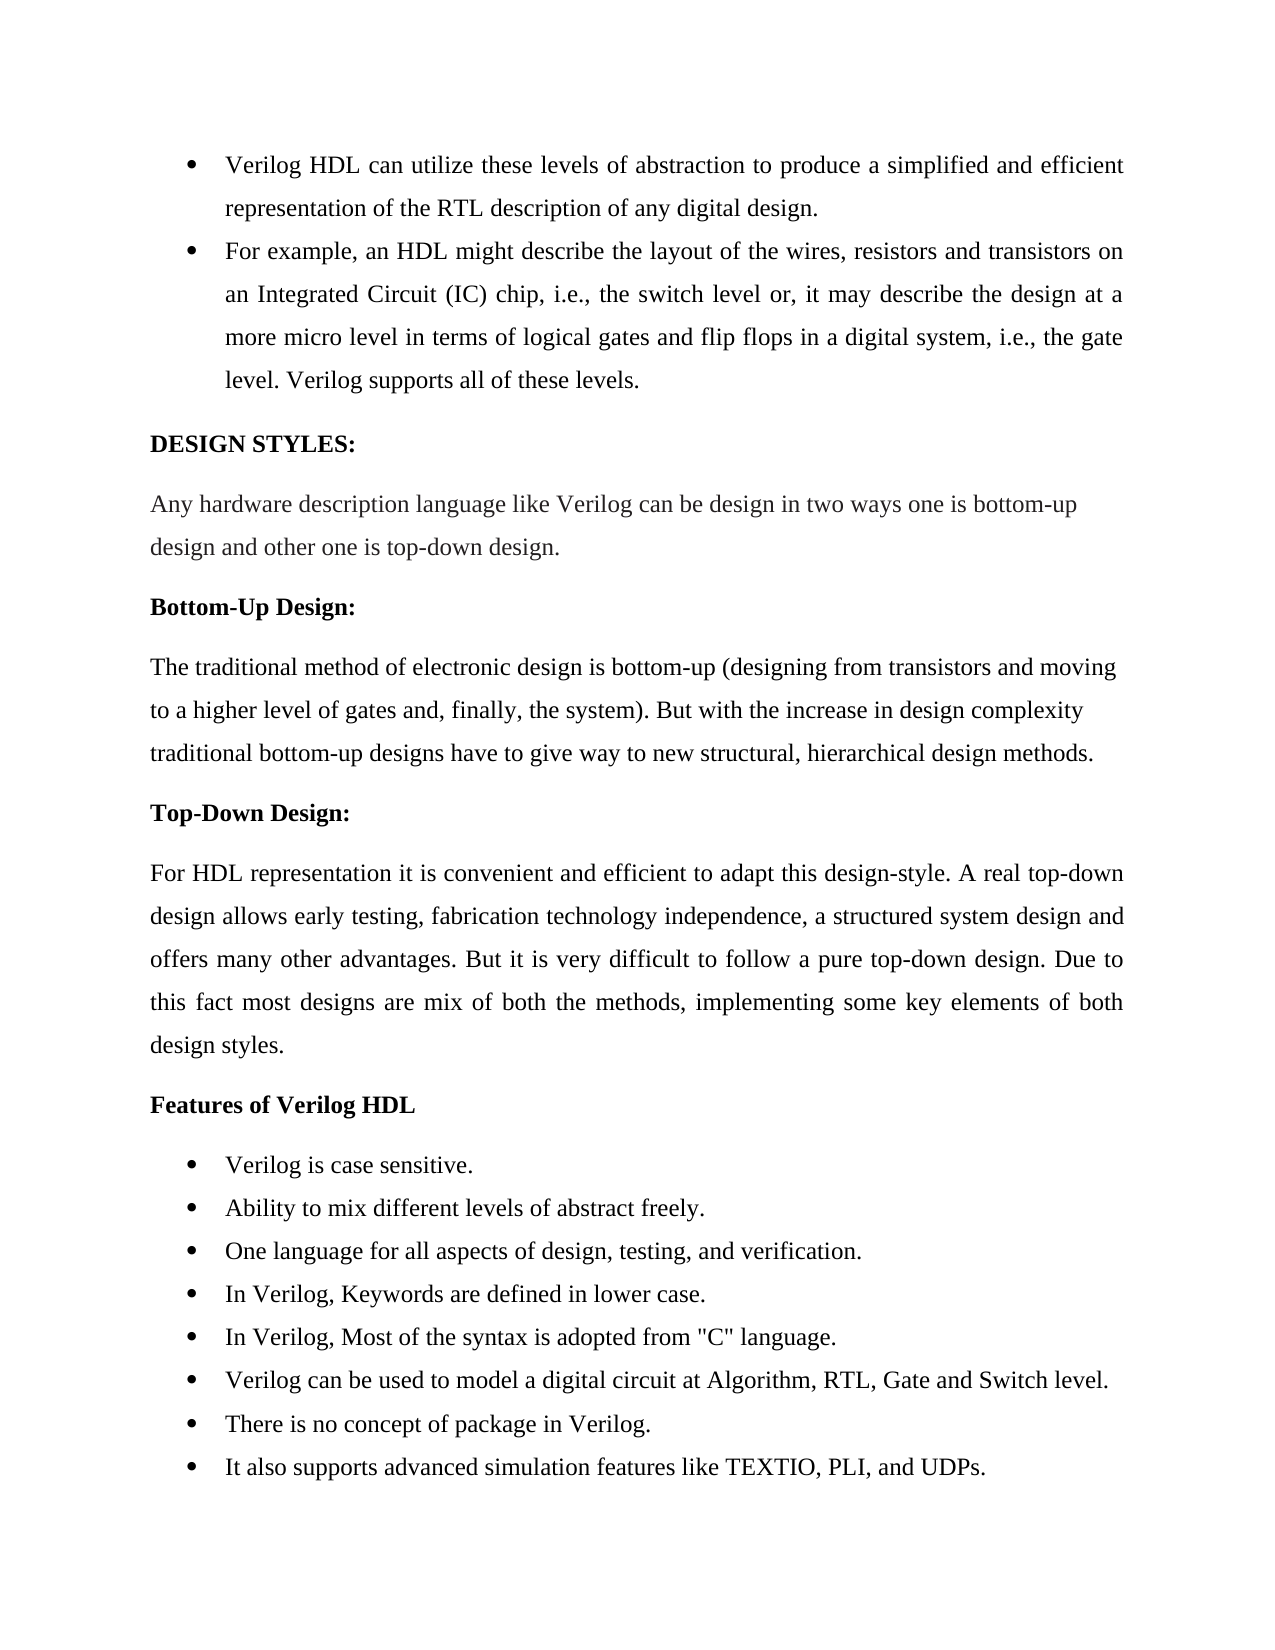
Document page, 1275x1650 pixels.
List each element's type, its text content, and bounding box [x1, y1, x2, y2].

text DESIGN STYLES: [150, 429, 1125, 458]
text Features of Verilog HDL [150, 1090, 1125, 1119]
list For example, an HDL might describe the layout of the wires, resistors and transistors on an Integrated Circuit (IC) chip, i.e., the switch level or, it may describe the design at a more micro level in terms of logical gates and flip flops in a digital system, i.e., the gate level. Verilog supports all of these levels. [187, 236, 1125, 394]
list One language for all aspects of design, testing, and verification. [187, 1236, 1125, 1265]
list In Verilog, Keywords are defined in lower case. [187, 1279, 1125, 1308]
list Ability to mix different levels of abstract freely. [187, 1193, 1125, 1222]
list It also supports advanced simulation features like TEXTIO, PLI, and UDPs. [187, 1452, 1125, 1481]
text Any hardware description language like Verilog can be design in two ways one is bottom-up design and other one is top-down design. [150, 489, 1125, 561]
list There is no concept of package in Verilog. [187, 1409, 1125, 1437]
text For HDL representation it is convenient and efficient to adapt this design-style. A real top-down design allows early testing, fabrication technology independence, a structured system design and offers many other advantages. But it is very difficult to follow a pure top-down design. Due to this fact most designs are mix of both the methods, implementing some key elements of both design styles. [150, 858, 1125, 1059]
list Verilog HDL can utilize these levels of abstraction to produce a simplified and efficient representation of the RTL description of any digital design. [187, 150, 1125, 222]
list In Verilog, Most of the syntax is adopted from "C" language. [187, 1322, 1125, 1351]
text Top-Down Design: [150, 798, 1125, 827]
text The traditional method of electronic design is bottom-up (designing from transistors and moving to a higher level of gates and, finally, the system). But with the increase in design complexity traditional bottom-up designs have to give way to new structural, hierarchical design methods. [150, 652, 1125, 767]
list Verilog is case sensitive. [187, 1150, 1125, 1179]
text Bottom-Up Design: [150, 592, 1125, 621]
list Verilog can be used to model a digital circuit at Algorithm, RTL, Gate and Switch level. [187, 1366, 1125, 1394]
